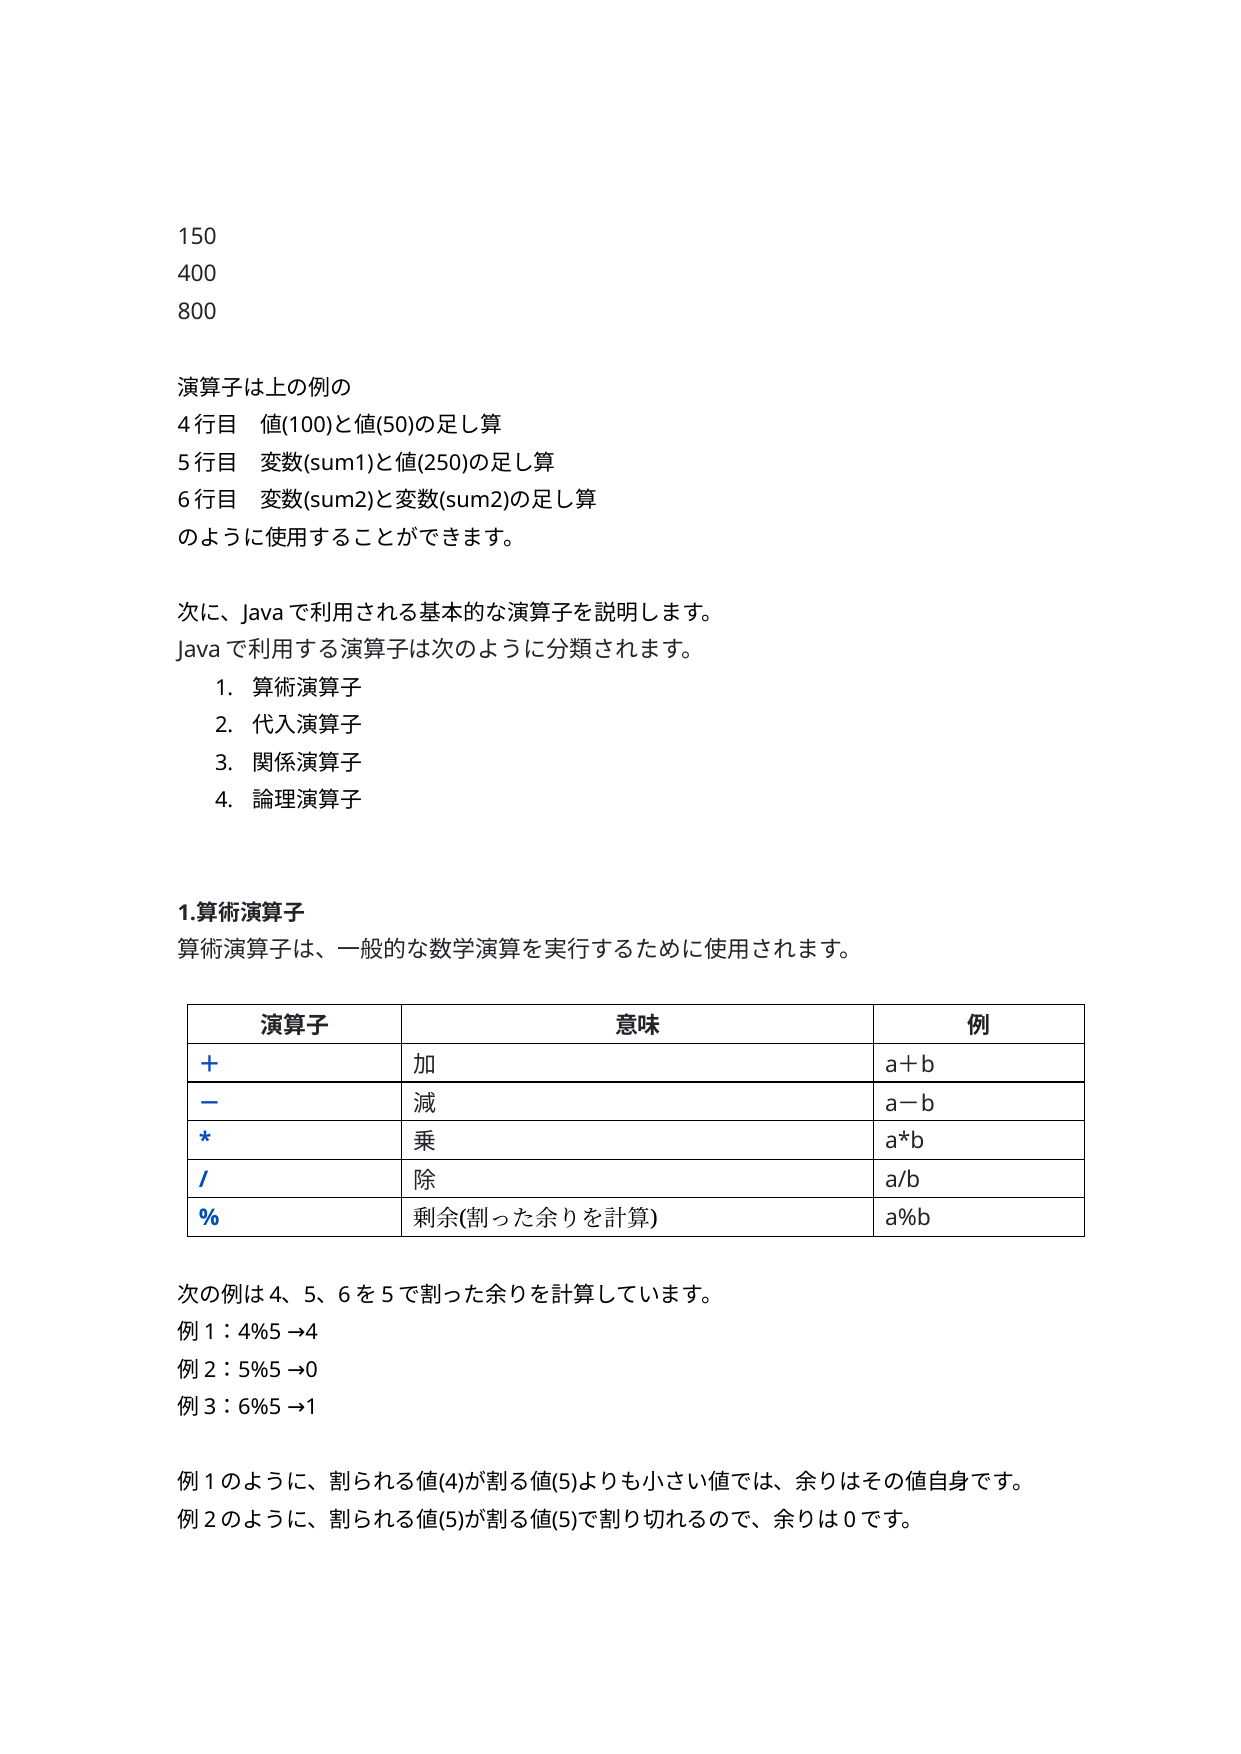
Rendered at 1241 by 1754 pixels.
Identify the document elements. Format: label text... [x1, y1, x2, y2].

list 算術演算子 [215, 667, 1063, 704]
text 例2のように、割られる値(5)が割る値(5)で割り切れるので、余りは0です。 [177, 1499, 1063, 1537]
text 5行目 変数(sum1)と値(250)の足し算 [177, 442, 1063, 479]
table_cell 剰余(割った余りを計算) [402, 1198, 873, 1236]
text Javaで利用する演算子は次のように分類されます。 [177, 629, 1063, 667]
text のように使用することができます。 [177, 517, 1063, 554]
list 関係演算子 [215, 742, 1063, 779]
table_cell a%b [874, 1198, 1084, 1236]
table_cell a/b [874, 1160, 1084, 1197]
text 4行目 値(100)と値(50)の足し算 [177, 404, 1063, 442]
text 1.算術演算子 [177, 892, 1063, 929]
text 算術演算子は、一般的な数学演算を実行するために使用されます。 [177, 929, 1063, 967]
list 論理演算子 [215, 779, 1063, 817]
text 次の例は4、5、6を5で割った余りを計算しています。 [177, 1274, 1063, 1312]
table_cell 減 [402, 1083, 873, 1120]
table_cell / [188, 1160, 401, 1197]
list 代入演算子 [215, 704, 1063, 742]
text 例2：5%5 →0 [177, 1349, 1063, 1387]
text 150 400 800 [177, 217, 1063, 329]
table_cell 除 [402, 1160, 873, 1197]
table_cell a－b [874, 1083, 1084, 1120]
table_cell ＋ [188, 1044, 401, 1081]
table_cell － [188, 1083, 401, 1120]
table_cell a＋b [874, 1044, 1084, 1081]
table_cell a*b [874, 1121, 1084, 1158]
text 例1：4%5 →4 [177, 1312, 1063, 1349]
table_header 意味 [402, 1005, 873, 1043]
text 例1のように、割られる値(4)が割る値(5)よりも小さい値では、余りはその値自身です。 [177, 1462, 1063, 1499]
text 6行目 変数(sum2)と変数(sum2)の足し算 [177, 479, 1063, 517]
table_cell % [188, 1198, 401, 1236]
text 次に、Javaで利用される基本的な演算子を説明します。 [177, 592, 1063, 629]
text 演算子は上の例の [177, 367, 1063, 404]
table_cell * [188, 1121, 401, 1158]
table_header 例 [874, 1005, 1084, 1043]
table_header 演算子 [188, 1005, 401, 1043]
table_cell 乗 [402, 1121, 873, 1158]
table_cell 加 [402, 1044, 873, 1081]
text 例3：6%5 →1 [177, 1387, 1063, 1424]
